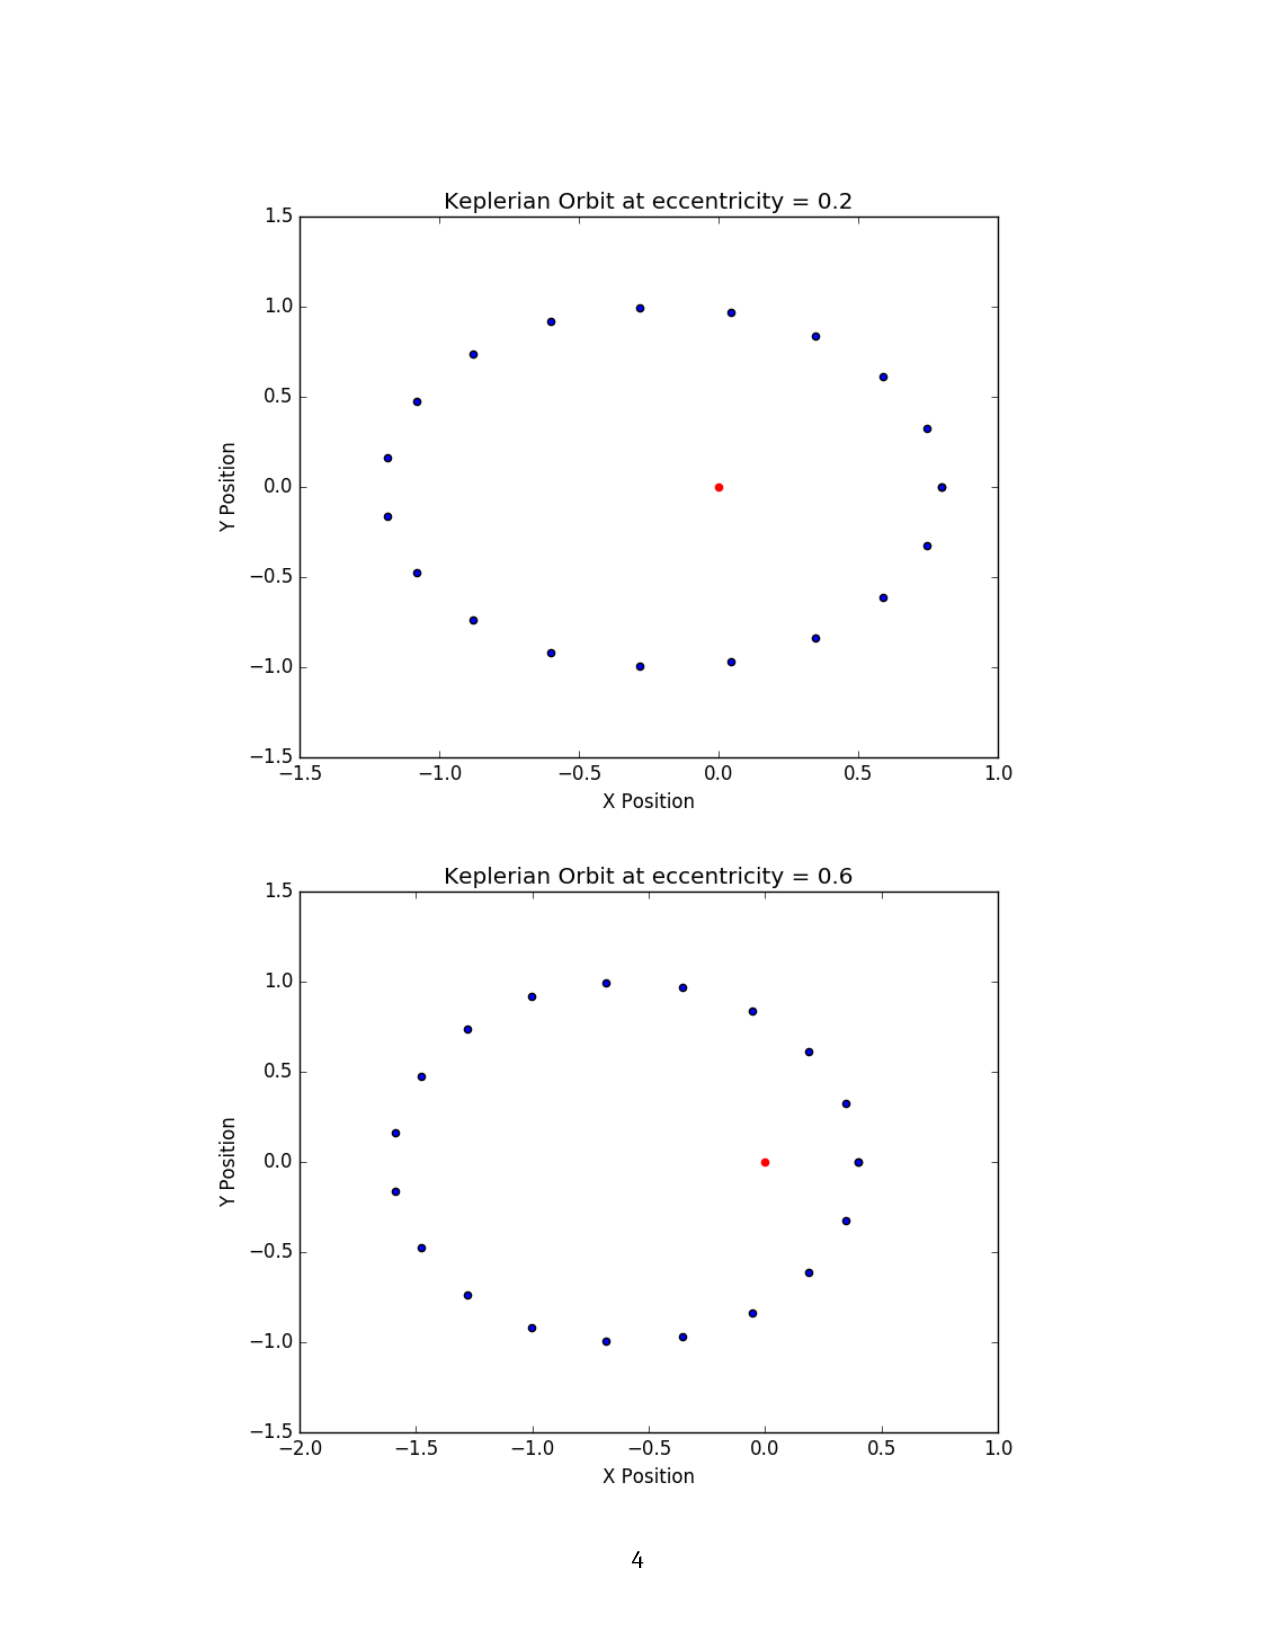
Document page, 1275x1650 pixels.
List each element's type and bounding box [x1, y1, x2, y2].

picture [187, 150, 1088, 1500]
